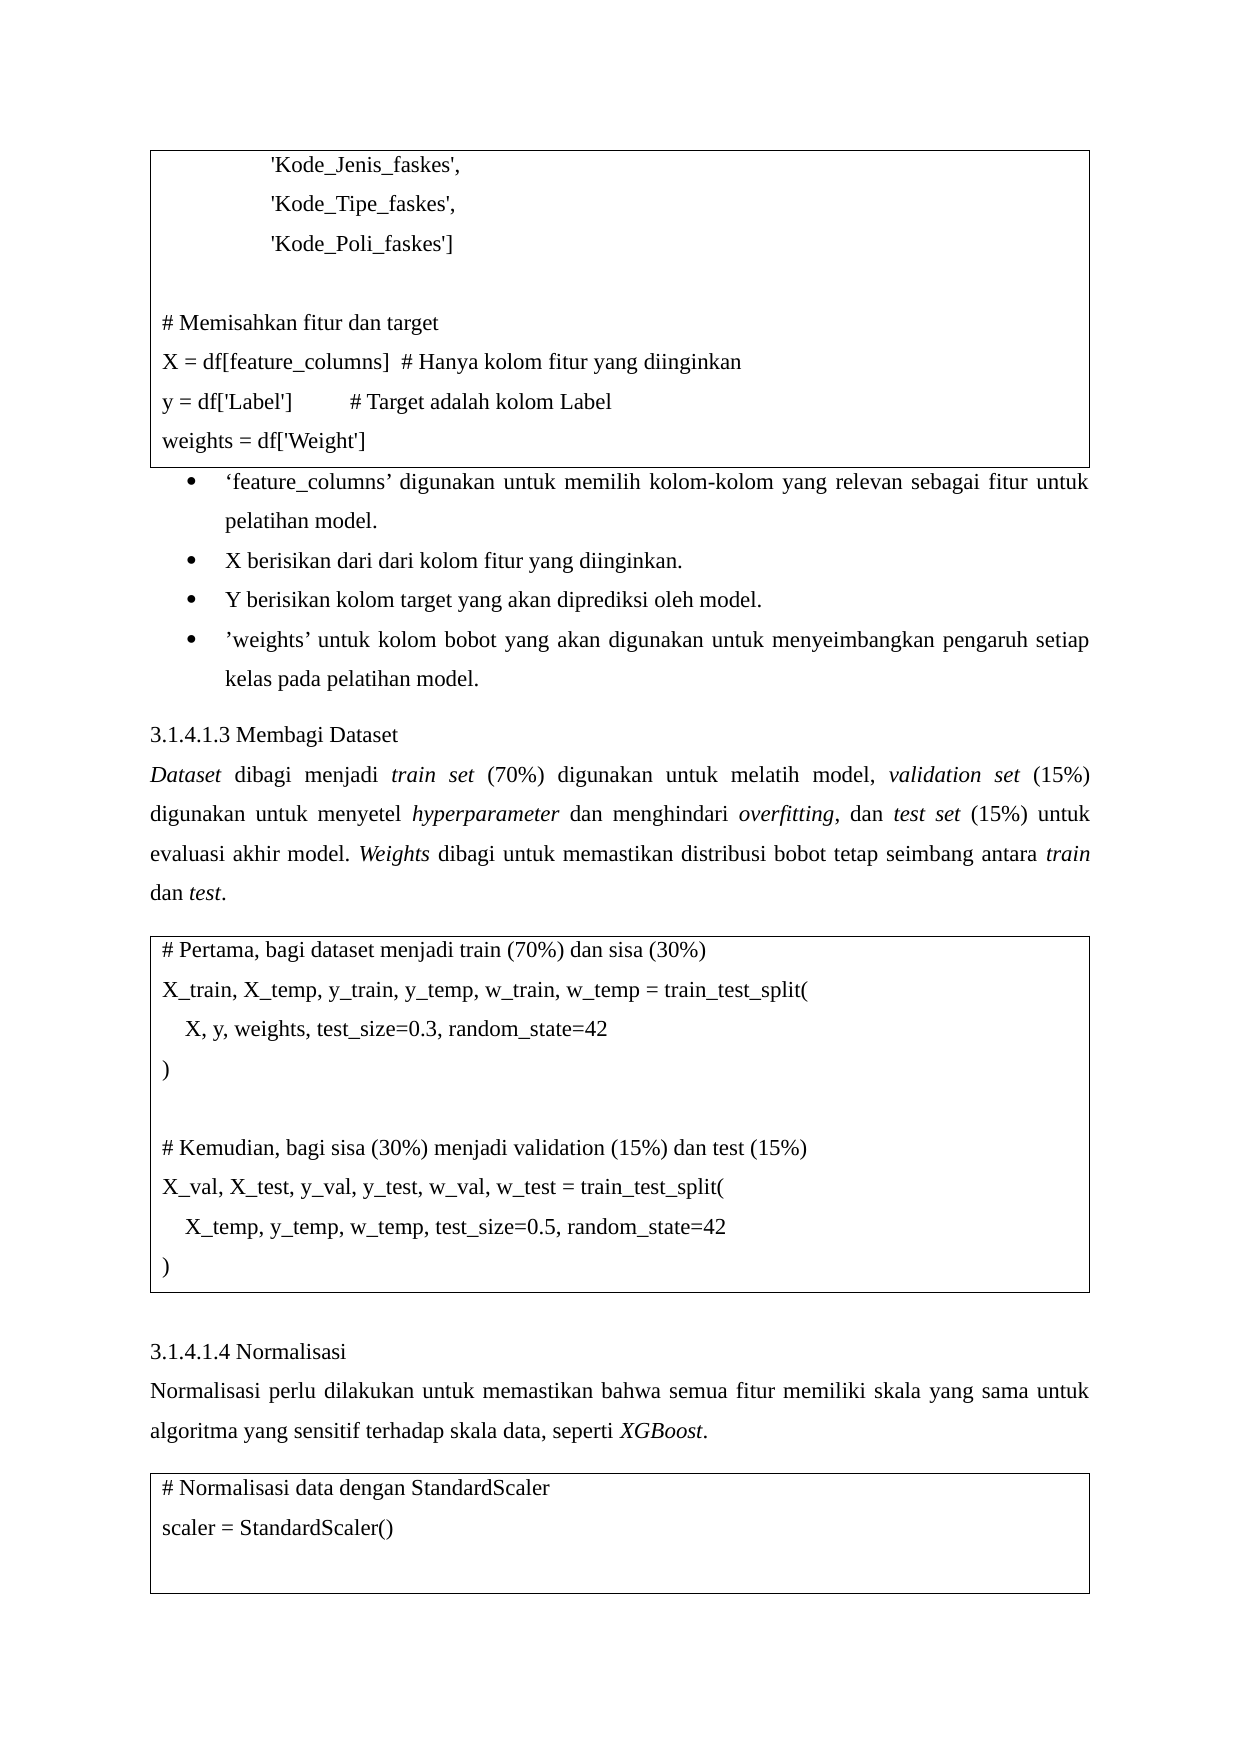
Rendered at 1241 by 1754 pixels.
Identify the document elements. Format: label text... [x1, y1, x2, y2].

table_header # Pertama, bagi dataset menjadi train (70%) dan sisa (30%) X_train, X_temp, y_train, y_temp, w_train, w_temp = train_test_split( X, y, weights, test_size=0.3, random_state=42 ) # Kemudian, bagi sisa (30%) menjadi validation (15%) dan test (15%) X_val, X_test, y_val, y_test, w_val, w_test = train_test_split( X_temp, y_temp, w_temp, test_size=0.5, random_state=42 ) [151, 937, 1089, 1292]
text Normalisasi perlu dilakukan untuk memastikan bahwa semua fitur memiliki skala yang sama untuk algoritma yang sensitif terhadap skala data, seperti XGBoost. [150, 1377, 1090, 1443]
list X berisikan dari dari kolom fitur yang diinginkan. [187, 547, 1090, 573]
subtitle 3.1.4.1.3 Membagi Dataset [150, 721, 1090, 748]
text Dataset dibagi menjadi train set (70%) digunakan untuk melatih model, validation set (15%) digunakan untuk menyetel hyperparameter dan menghindari overfitting, dan test set (15%) untuk evaluasi akhir model. Weights dibagi untuk memastikan distribusi bobot tetap seimbang antara train dan test. [150, 761, 1090, 906]
list ’weights’ untuk kolom bobot yang akan digunakan untuk menyeimbangkan pengaruh setiap kelas pada pelatihan model. [187, 626, 1090, 692]
list ‘feature_columns’ digunakan untuk memilih kolom-kolom yang relevan sebagai fitur untuk pelatihan model. [187, 468, 1090, 534]
subtitle 3.1.4.1.4 Normalisasi [150, 1338, 1090, 1364]
list Y berisikan kolom target yang akan diprediksi oleh model. [187, 586, 1090, 613]
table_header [151, 151, 1089, 467]
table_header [151, 1474, 1089, 1593]
